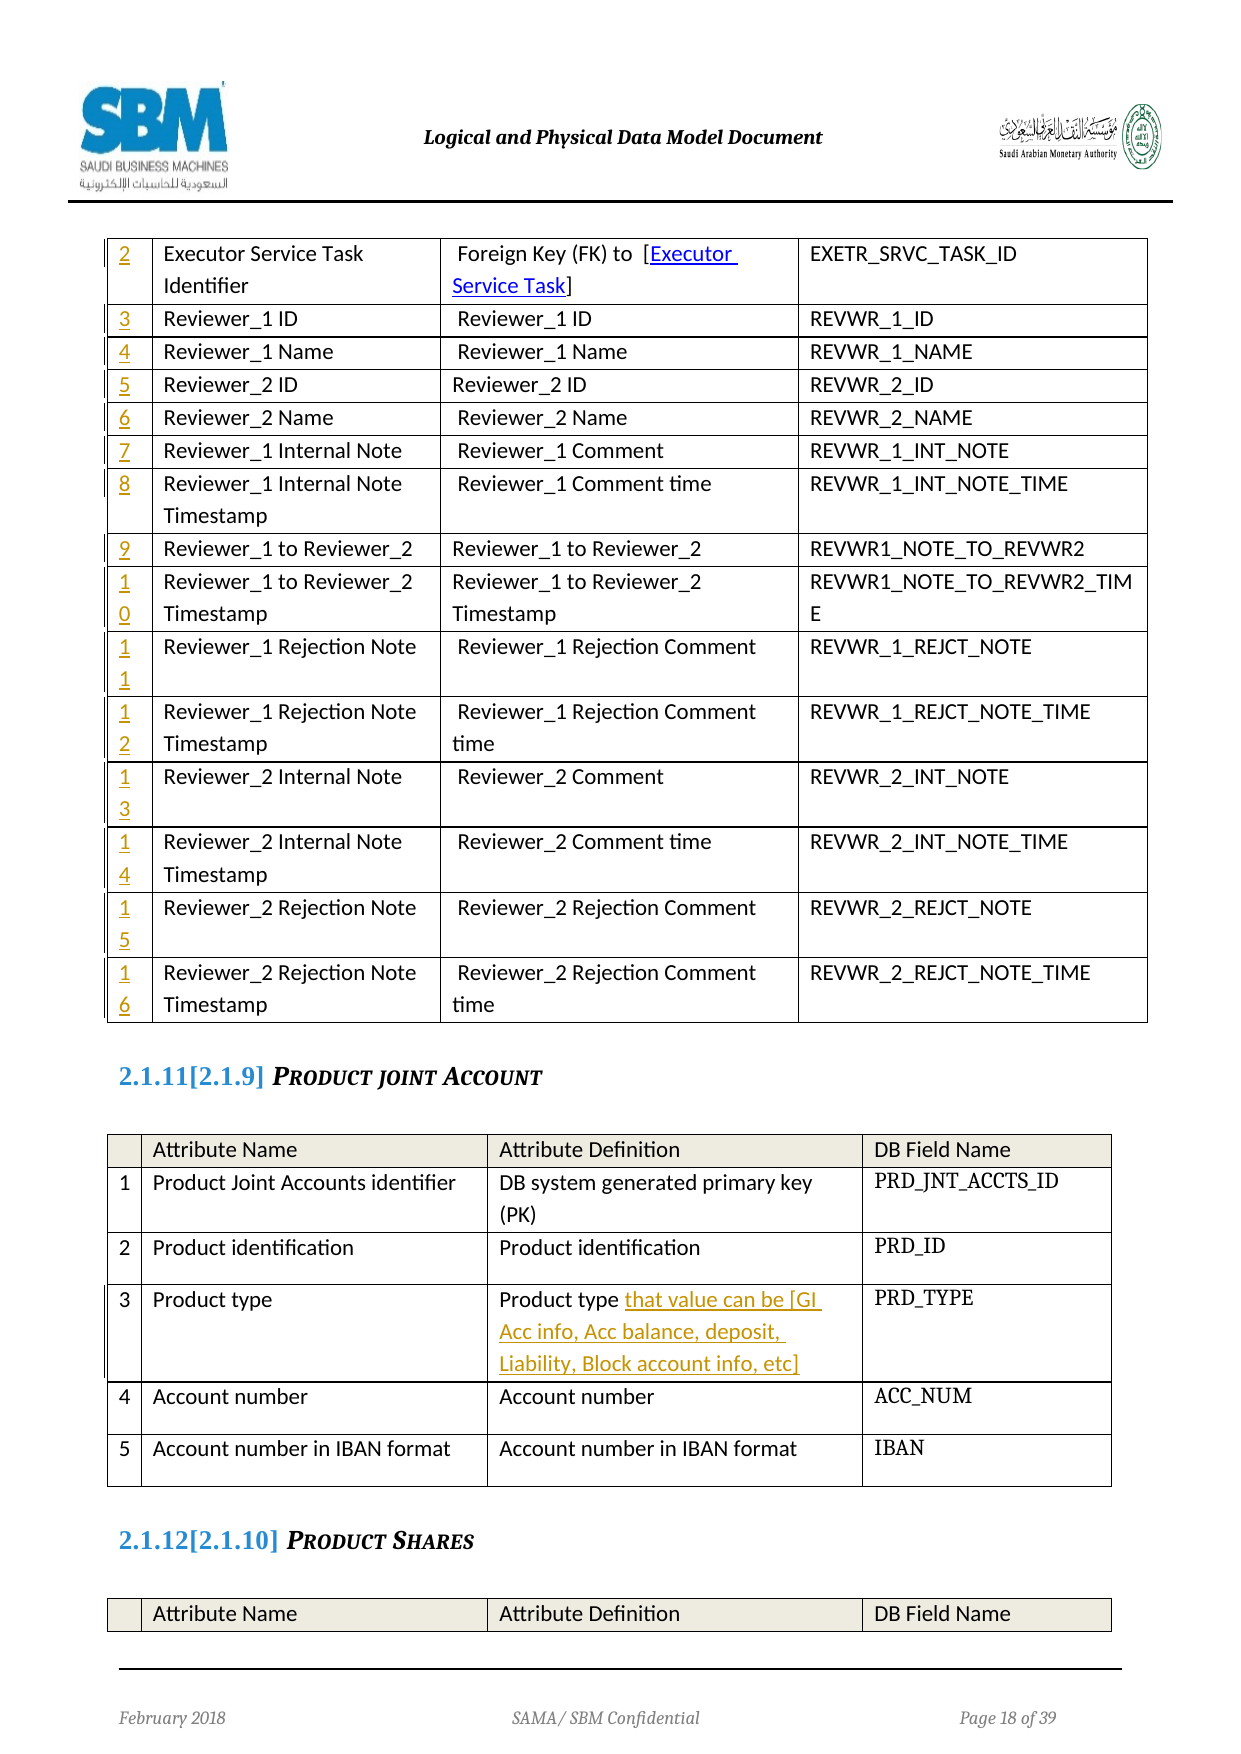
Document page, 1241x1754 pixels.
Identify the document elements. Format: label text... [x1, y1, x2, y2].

table_cell [108, 436, 152, 468]
table_cell Reviewer_1 Rejection Note [153, 632, 440, 696]
table_cell Reviewer_2 Internal Note Timestamp [153, 828, 440, 892]
table_cell REVWR_1_NAME [799, 338, 1147, 369]
table_cell Reviewer_1 to Reviewer_2 [441, 534, 798, 566]
table_cell Product type [142, 1285, 487, 1381]
table_cell Reviewer_2 Rejection Comment [441, 893, 798, 957]
table_cell Product identification [142, 1233, 487, 1284]
table_cell Product identification [488, 1233, 862, 1284]
table_cell [108, 697, 152, 761]
table_cell Reviewer_1 Rejection Comment [441, 632, 798, 696]
subtitle Product joint Account [118, 1060, 1122, 1092]
table_cell Reviewer_2 Comment [441, 763, 798, 826]
table_cell PRD_JNT_ACCTS_ID [863, 1168, 1111, 1232]
table_cell [108, 534, 152, 566]
table_cell Reviewer_1 ID [441, 305, 798, 336]
table_cell REVWR_2_REJCT_NOTE_TIME [799, 958, 1147, 1022]
table_cell Reviewer_1 Name [153, 338, 440, 369]
table_cell [108, 958, 152, 1022]
table_cell REVWR1_NOTE_TO_REVWR2_TIME [799, 567, 1147, 631]
table_cell Executor Service Task Identifier [153, 239, 440, 303]
picture [998, 100, 1162, 175]
table_cell Reviewer_1 Internal Note Timestamp [153, 469, 440, 533]
table_cell EXETR_SRVC_TASK_ID [799, 239, 1147, 303]
table_cell Reviewer_2 Name [153, 403, 440, 435]
table_cell Reviewer_2 Rejection Comment time [441, 958, 798, 1022]
table_cell [108, 239, 152, 303]
table_cell REVWR_2_ID [799, 370, 1147, 402]
table_header Attribute Name [142, 1135, 487, 1167]
table_cell [108, 469, 152, 533]
subtitle Product Shares [118, 1524, 1122, 1556]
table_cell Product Joint Accounts identifier [142, 1168, 487, 1232]
table_cell REVWR_2_INT_NOTE [799, 763, 1147, 826]
table_header Attribute Definition [488, 1135, 862, 1167]
table_cell [108, 828, 152, 892]
table_cell Account number in IBAN format [142, 1435, 487, 1486]
table_cell IBAN [863, 1435, 1111, 1486]
table_cell Reviewer_1 Internal Note [153, 436, 440, 468]
table_cell REVWR_1_INT_NOTE [799, 436, 1147, 468]
table_cell REVWR_2_INT_NOTE_TIME [799, 828, 1147, 892]
table_cell Account number [488, 1383, 862, 1433]
table_cell Product type [488, 1285, 862, 1381]
table_cell 1 [108, 1168, 141, 1232]
table_cell Reviewer_1 to Reviewer_2 Timestamp [153, 567, 440, 631]
table_header Attribute Name [142, 1599, 487, 1631]
table_cell REVWR1_NOTE_TO_REVWR2 [799, 534, 1147, 566]
table_cell 2 [108, 1233, 141, 1284]
table_cell [108, 567, 152, 631]
table_cell Reviewer_1 to Reviewer_2 Timestamp [441, 567, 798, 631]
table_cell Account number [142, 1383, 487, 1433]
table_cell Reviewer_2 Rejection Note Timestamp [153, 958, 440, 1022]
table_cell Foreign Key (FK) to [Executor Service Task] [441, 239, 798, 303]
table_cell Reviewer_2 Internal Note [153, 763, 440, 826]
table_cell [108, 763, 152, 826]
table_cell REVWR_1_ID [799, 305, 1147, 336]
table_cell Reviewer_2 Name [441, 403, 798, 435]
table_cell Reviewer_1 Rejection Note Timestamp [153, 697, 440, 761]
table_cell [108, 632, 152, 696]
table_header Attribute Definition [488, 1599, 862, 1631]
table_cell [108, 305, 152, 336]
table_header [108, 1599, 141, 1631]
picture [78, 81, 229, 194]
table_cell [108, 370, 152, 402]
table_cell Reviewer_2 ID [441, 370, 798, 402]
table_cell Reviewer_1 ID [153, 305, 440, 336]
table_cell Reviewer_2 Rejection Note [153, 893, 440, 957]
table_cell Reviewer_1 Rejection Comment time [441, 697, 798, 761]
table_cell [108, 403, 152, 435]
table_cell Reviewer_2 ID [153, 370, 440, 402]
table_cell Reviewer_1 Comment [441, 436, 798, 468]
table_cell Reviewer_1 to Reviewer_2 [153, 534, 440, 566]
table_cell Reviewer_1 Name [441, 338, 798, 369]
table_cell Reviewer_1 Comment time [441, 469, 798, 533]
table_cell 5 [108, 1435, 141, 1486]
table_cell 4 [108, 1383, 141, 1433]
table_header DB Field Name [863, 1599, 1111, 1631]
table_header DB Field Name [863, 1135, 1111, 1167]
table_cell ACC_NUM [863, 1383, 1111, 1433]
table_cell [108, 338, 152, 369]
table_cell REVWR_1_REJCT_NOTE_TIME [799, 697, 1147, 761]
table_header [108, 1135, 141, 1167]
table_cell Account number in IBAN format [488, 1435, 862, 1486]
table_cell PRD_ID [863, 1233, 1111, 1284]
table_cell REVWR_2_NAME [799, 403, 1147, 435]
table_cell PRD_TYPE [863, 1285, 1111, 1381]
table_cell REVWR_2_REJCT_NOTE [799, 893, 1147, 957]
table_cell [108, 893, 152, 957]
table_cell 3 [108, 1285, 141, 1381]
table_cell DB system generated primary key (PK) [488, 1168, 862, 1232]
table_cell Reviewer_2 Comment time [441, 828, 798, 892]
table_cell REVWR_1_INT_NOTE_TIME [799, 469, 1147, 533]
table_cell REVWR_1_REJCT_NOTE [799, 632, 1147, 696]
